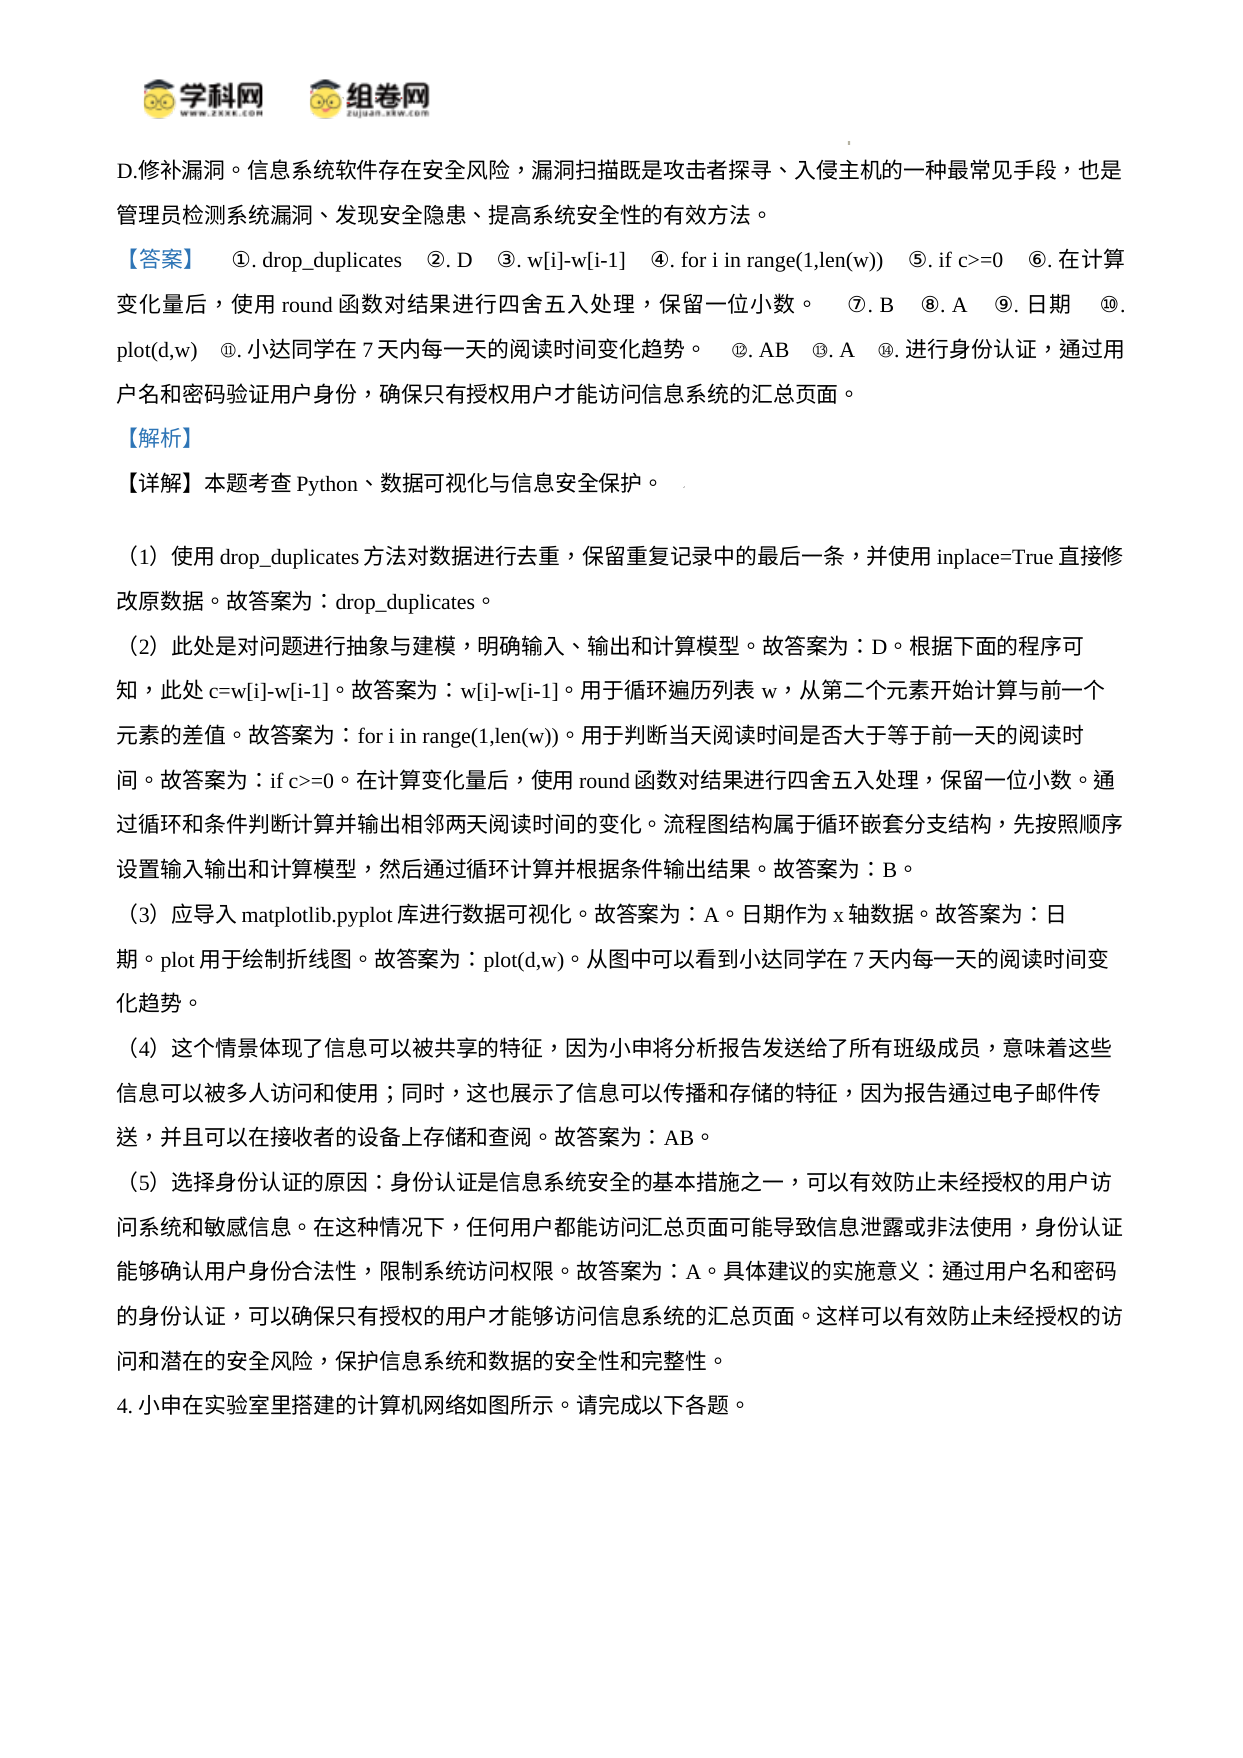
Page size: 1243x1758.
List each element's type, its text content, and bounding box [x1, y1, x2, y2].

text 【解析】 [117, 423, 1126, 453]
text 【详解】本题考查Python、数据可视化与信息安全保护。 [117, 468, 1126, 498]
text D.修补漏洞。信息系统软件存在安全风险，漏洞扫描既是攻击者探寻、入侵主机的一种最常见手段，也是管理员检测系统漏洞、发现安全隐患、提高系统安全性的有效方法。 [117, 155, 1126, 229]
text 4. 小申在实验室里搭建的计算机网络如图所示。请完成以下各题。 [117, 1390, 1126, 1420]
picture [309, 75, 430, 125]
text 【答案】 ①. drop_duplicates ②. D ③. w[i]-w[i-1] ④. for i in range(1,len(w)) ⑤. if c>=0 ⑥. 在计算变化量后，使用round函数对结果进行四舍五入处理，保留一位小数。 ⑦. B ⑧. A ⑨. 日期 ⑩. plot(d,w) ⑪. 小达同学在7天内每一天的阅读时间变化趋势。 ⑫. AB ⑬. A ⑭. 进行身份认证，通过用户名和密码验证用户身份，确保只有授权用户才能访问信息系统的汇总页面。 [117, 244, 1126, 408]
text （2）此处是对问题进行抽象与建模，明确输入、输出和计算模型。故答案为：D。根据下面的程序可知，此处c=w[i]-w[i-1]。故答案为：w[i]-w[i-1]。用于循环遍历列表 w，从第二个元素开始计算与前一个元素的差值。故答案为：for i in range(1,len(w))。用于判断当天阅读时间是否大于等于前一天的阅读时间。故答案为：if c>=0。在计算变化量后，使用round函数对结果进行四舍五入处理，保留一位小数。通过循环和条件判断计算并输出相邻两天阅读时间的变化。流程图结构属于循环嵌套分支结构，先按照顺序设置输入输出和计算模型，然后通过循环计算并根据条件输出结果。故答案为：B。 [117, 631, 1126, 884]
text （5）选择身份认证的原因：身份认证是信息系统安全的基本措施之一，可以有效防止未经授权的用户访问系统和敏感信息。在这种情况下，任何用户都能访问汇总页面可能导致信息泄露或非法使用，身份认证能够确认用户身份合法性，限制系统访问权限。故答案为：A。具体建议的实施意义：通过用户名和密码的身份认证，可以确保只有授权的用户才能够访问信息系统的汇总页面。这样可以有效防止未经授权的访问和潜在的安全风险，保护信息系统和数据的安全性和完整性。 [117, 1167, 1126, 1376]
text （3）应导入matplotlib.pyplot库进行数据可视化。故答案为：A。日期作为x轴数据。故答案为：日期。plot用于绘制折线图。故答案为：plot(d,w)。从图中可以看到小达同学在7天内每一天的阅读时间变化趋势。 [117, 899, 1126, 1018]
picture [143, 75, 263, 125]
text （4）这个情景体现了信息可以被共享的特征，因为小申将分析报告发送给了所有班级成员，意味着这些信息可以被多人访问和使用；同时，这也展示了信息可以传播和存储的特征，因为报告通过电子邮件传送，并且可以在接收者的设备上存储和查阅。故答案为：AB。 [117, 1033, 1126, 1152]
text （1）使用drop_duplicates方法对数据进行去重，保留重复记录中的最后一条，并使用inplace=True直接修改原数据。故答案为：drop_duplicates。 [117, 541, 1126, 616]
